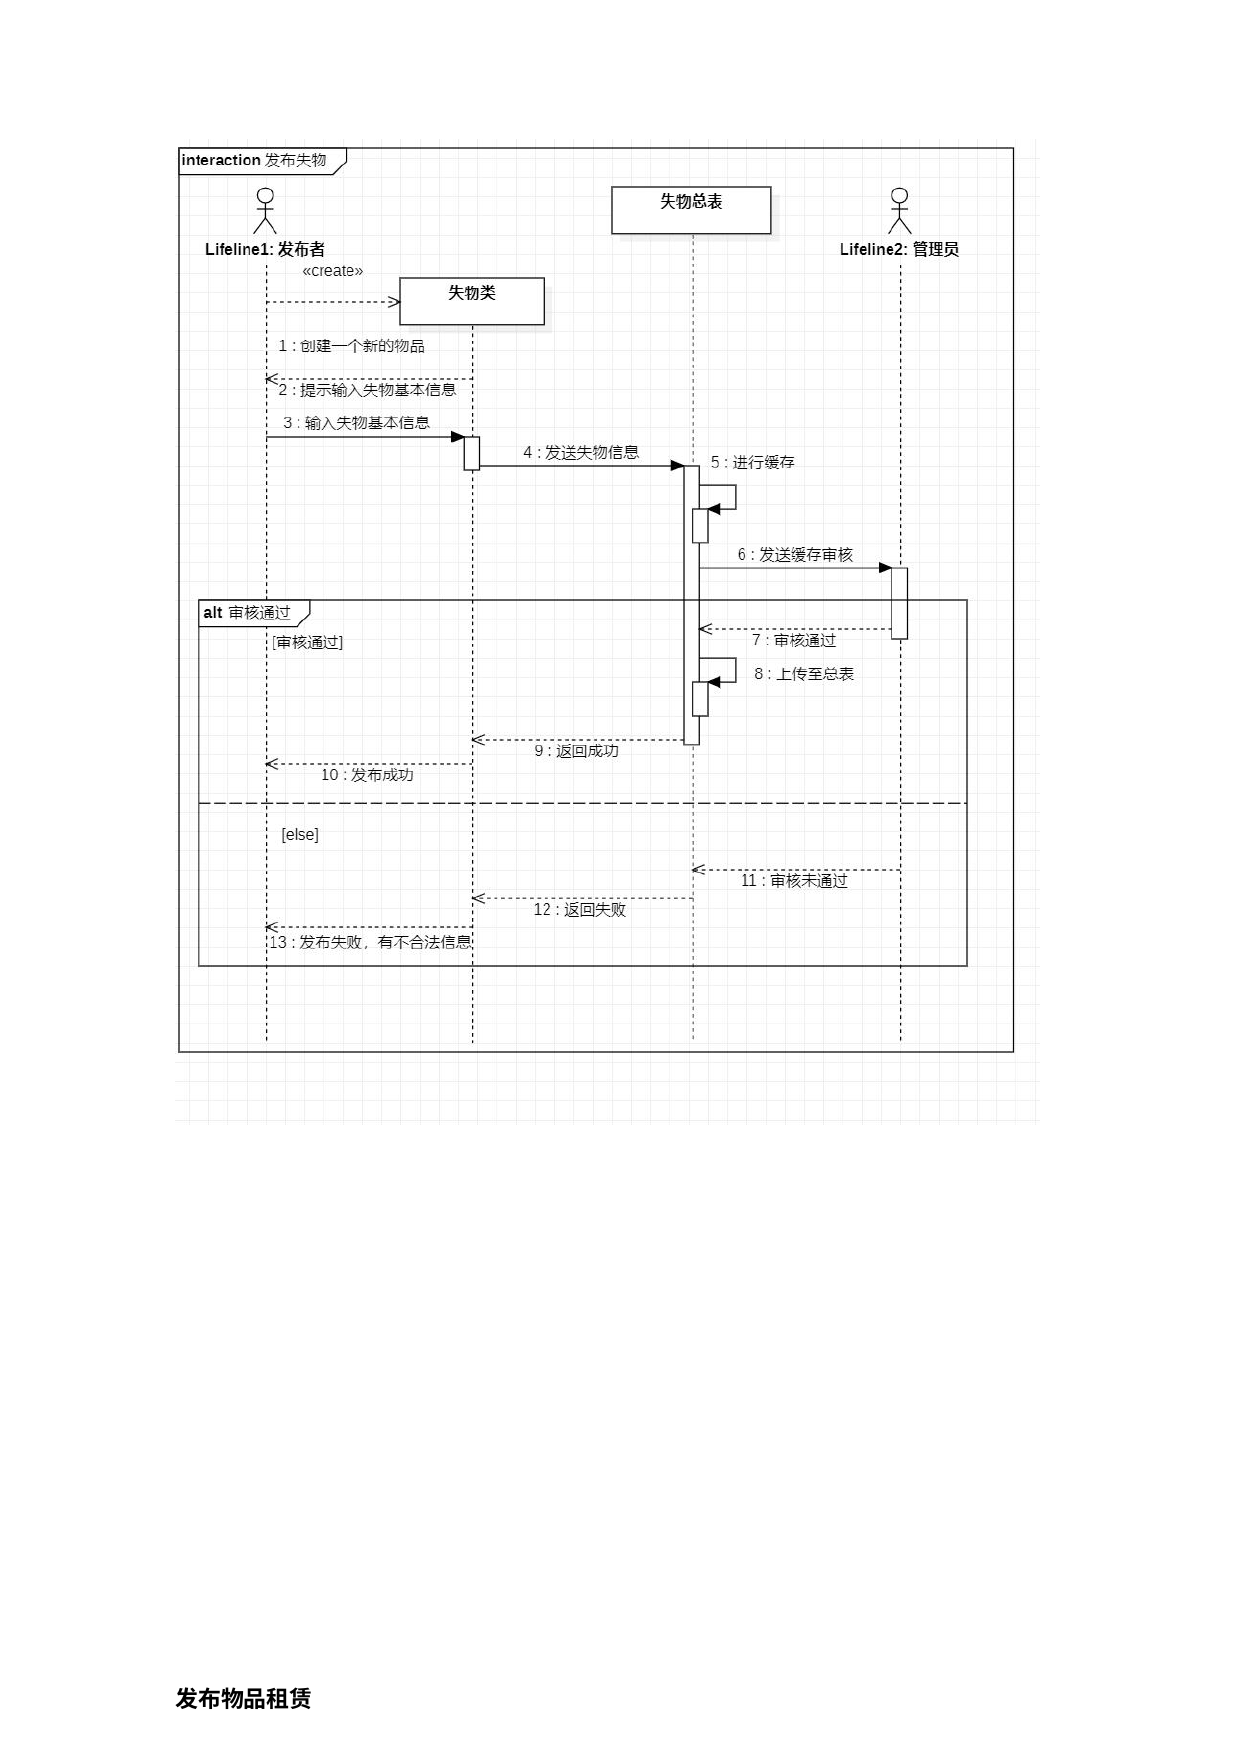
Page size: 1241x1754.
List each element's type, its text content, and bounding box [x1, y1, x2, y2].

picture [175, 139, 1040, 1125]
text 发布物品租赁 [175, 1685, 1065, 1713]
